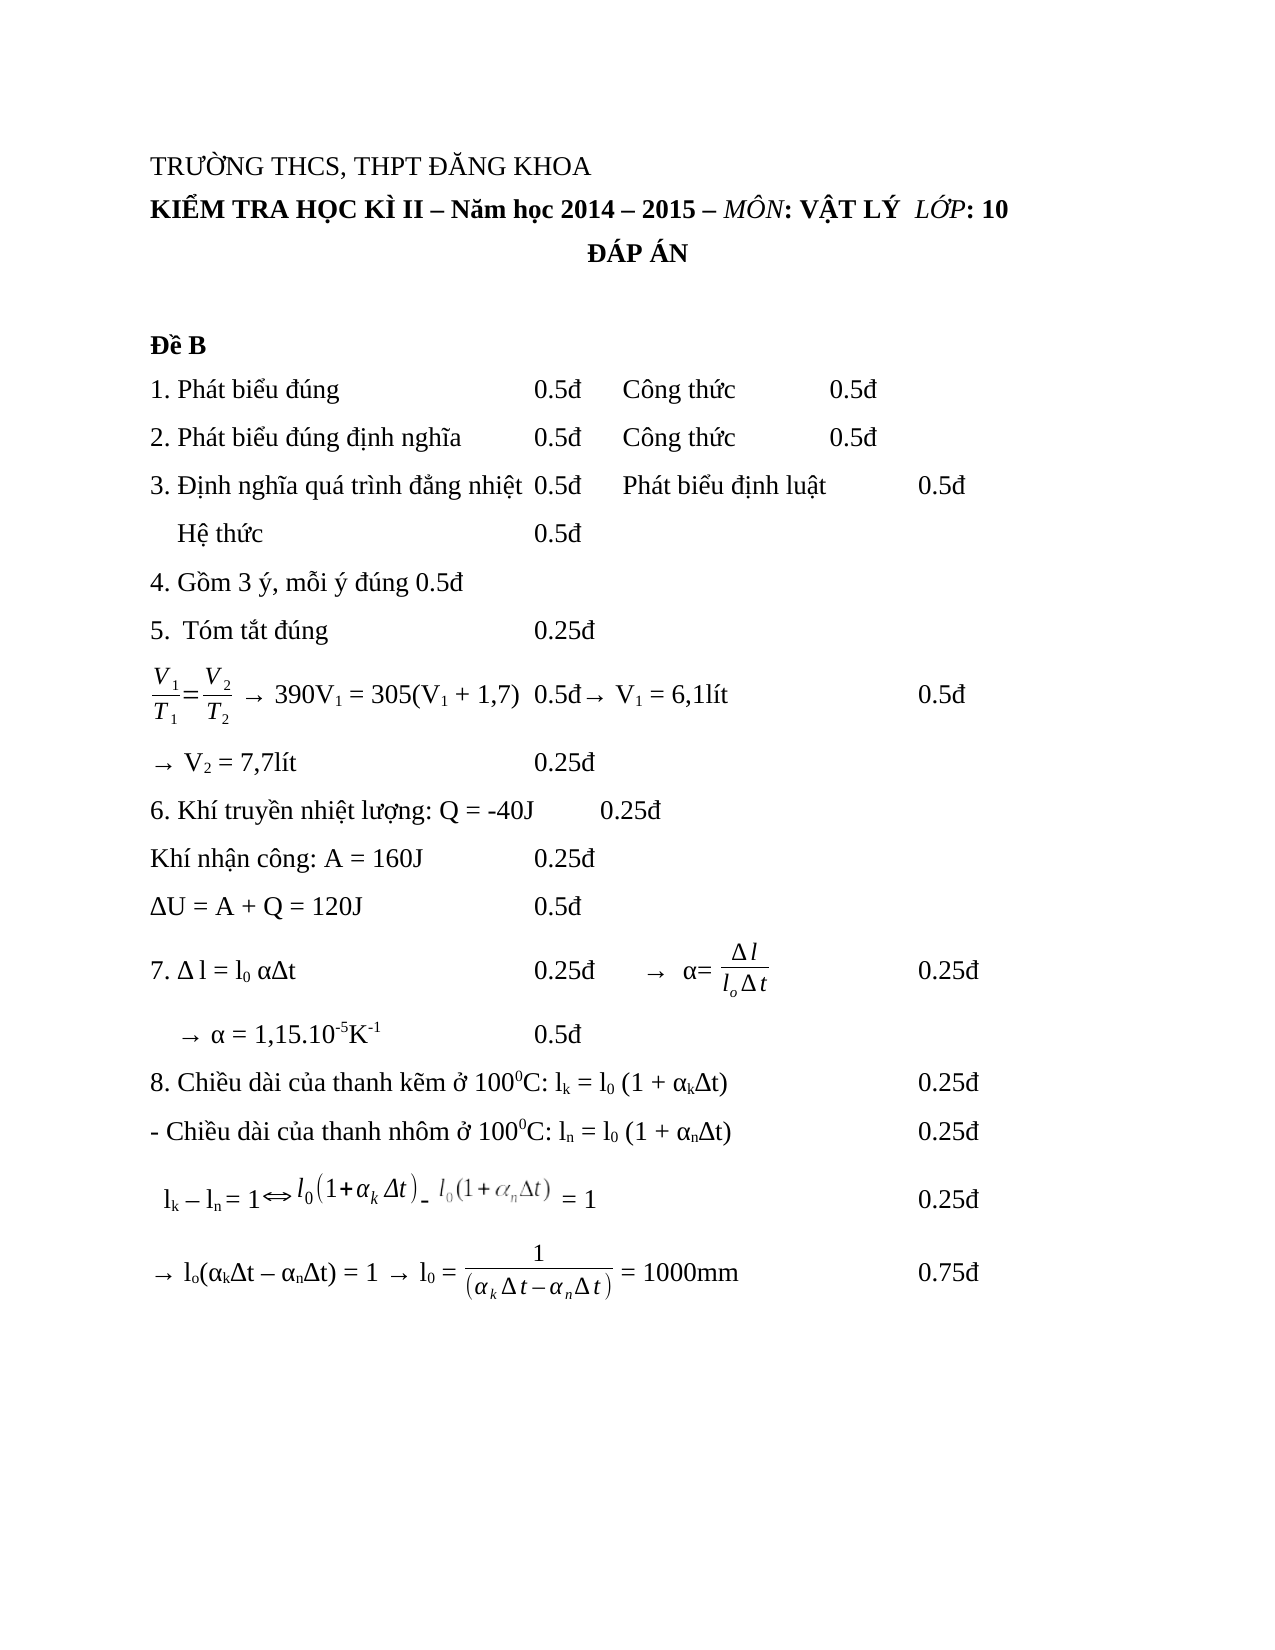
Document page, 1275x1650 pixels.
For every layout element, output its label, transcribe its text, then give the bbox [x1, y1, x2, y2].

text 7. ∆ l = l0 α∆t 0.25đ → α= 0.25đ [150, 938, 1125, 1001]
text → α = 1,15.10-5K-1 0.5đ [150, 1018, 1125, 1049]
text ĐÁP ÁN [150, 237, 1125, 268]
text → 390V1 = 305(V1 + 1,7) 0.5đ→ V1 = 6,1lít 0.5đ [150, 662, 1125, 728]
text 8. Chiều dài của thanh kẽm ở 1000C: lk = l0 (1 + αk∆t) 0.25đ [150, 1067, 1125, 1098]
text KIỂM TRA HỌC KÌ II – Năm học 2014 – 2015 – MÔN: VẬT LÝ LỚP: 10 [150, 194, 1125, 225]
text 4. Gồm 3 ý, mỗi ý đúng 0.5đ [150, 566, 1125, 597]
text lk – ln = 1- = 1 0.25đ [150, 1171, 1125, 1215]
text → V2 = 7,7lít 0.25đ [150, 746, 1125, 777]
text - Chiều dài của thanh nhôm ở 1000C: ln = l0 (1 + αn∆t) 0.25đ [150, 1115, 1125, 1146]
text TRƯỜNG THCS, THPT ĐĂNG KHOA [150, 150, 1125, 181]
text Đề B [150, 329, 1125, 360]
text 1. Phát biểu đúng 0.5đ Công thức 0.5đ [150, 373, 1125, 404]
text 3. Định nghĩa quá trình đẳng nhiệt 0.5đ Phát biểu định luật 0.5đ [150, 469, 1125, 500]
text 5. Tóm tắt đúng 0.25đ [150, 614, 1125, 645]
text 6. Khí truyền nhiệt lượng: Q = -40J 0.25đ [150, 794, 1125, 825]
text Hệ thức 0.5đ [150, 517, 1125, 549]
text → lo(αk∆t – αn∆t) = 1 → l0 = = 1000mm 0.75đ [150, 1240, 1125, 1303]
text 2. Phát biểu đúng định nghĩa 0.5đ Công thức 0.5đ [150, 421, 1125, 452]
text ∆U = A + Q = 120J 0.5đ [150, 890, 1125, 921]
text Khí nhận công: A = 160J 0.25đ [150, 842, 1125, 873]
